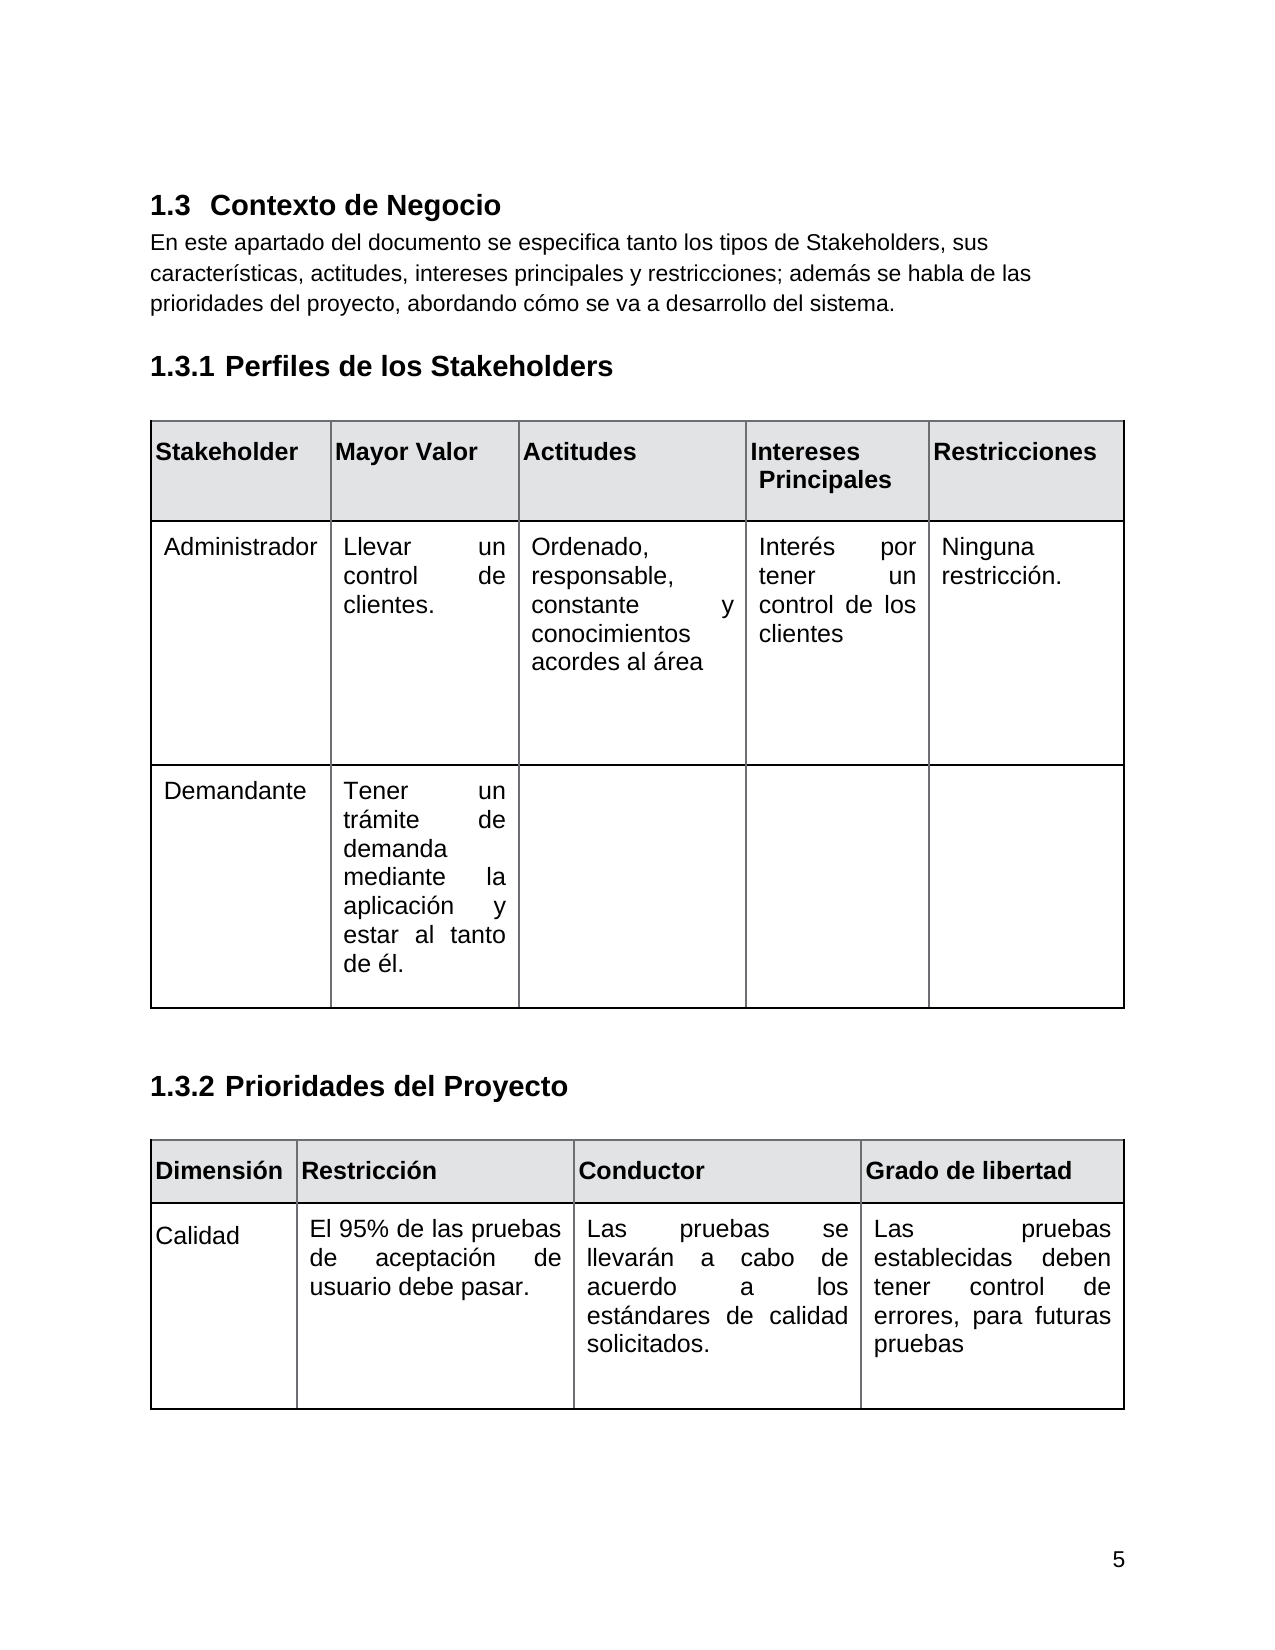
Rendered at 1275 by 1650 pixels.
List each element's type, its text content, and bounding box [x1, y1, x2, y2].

table_cell Las pruebas establecidas deben tener control de errores, para futuras pruebas [862, 1204, 1123, 1408]
table_cell Tener un trámite de demanda mediante la aplicación y estar al tanto de él. [332, 766, 518, 1007]
text En este apartado del documento se especifica tanto los tipos de Stakeholders, sus características, actitudes, intereses principales y restricciones; además se habla de las prioridades del proyecto, abordando cómo se va a desarrollo del sistema. [150, 229, 1125, 316]
table_cell Demandante [152, 766, 330, 1007]
table_cell Administrador [152, 522, 330, 763]
subtitle Perfiles de los Stakeholders [150, 349, 1125, 383]
table_cell Ordenado, responsable, constante y conocimientos acordes al área [520, 522, 745, 763]
subtitle Prioridades del Proyecto [150, 1069, 1125, 1102]
table_cell El 95% de las pruebas de aceptación de usuario debe pasar. [298, 1204, 573, 1408]
table_cell Ninguna restricción. [930, 522, 1123, 763]
table_cell Interés por tener un control de los clientes [747, 522, 928, 763]
table_cell Llevar un control de clientes. [332, 522, 518, 763]
table_cell [930, 766, 1123, 1007]
table_cell [520, 766, 745, 1007]
table_header Intereses Principales [747, 422, 928, 520]
table_header Stakeholder [152, 422, 330, 520]
table_header Dimensión [152, 1141, 296, 1202]
table_cell [747, 766, 928, 1007]
table_header Actitudes [520, 422, 745, 520]
table_header Grado de libertad [862, 1141, 1123, 1202]
table_header Conductor [575, 1141, 860, 1202]
table_cell Las pruebas se llevarán a cabo de acuerdo a los estándares de calidad solicitados. [575, 1204, 860, 1408]
table_header Mayor Valor [332, 422, 518, 520]
table_cell Calidad [152, 1204, 296, 1408]
table_header Restricciones [930, 422, 1123, 520]
subtitle Contexto de Negocio [150, 187, 1125, 221]
table_header Restricción [298, 1141, 573, 1202]
